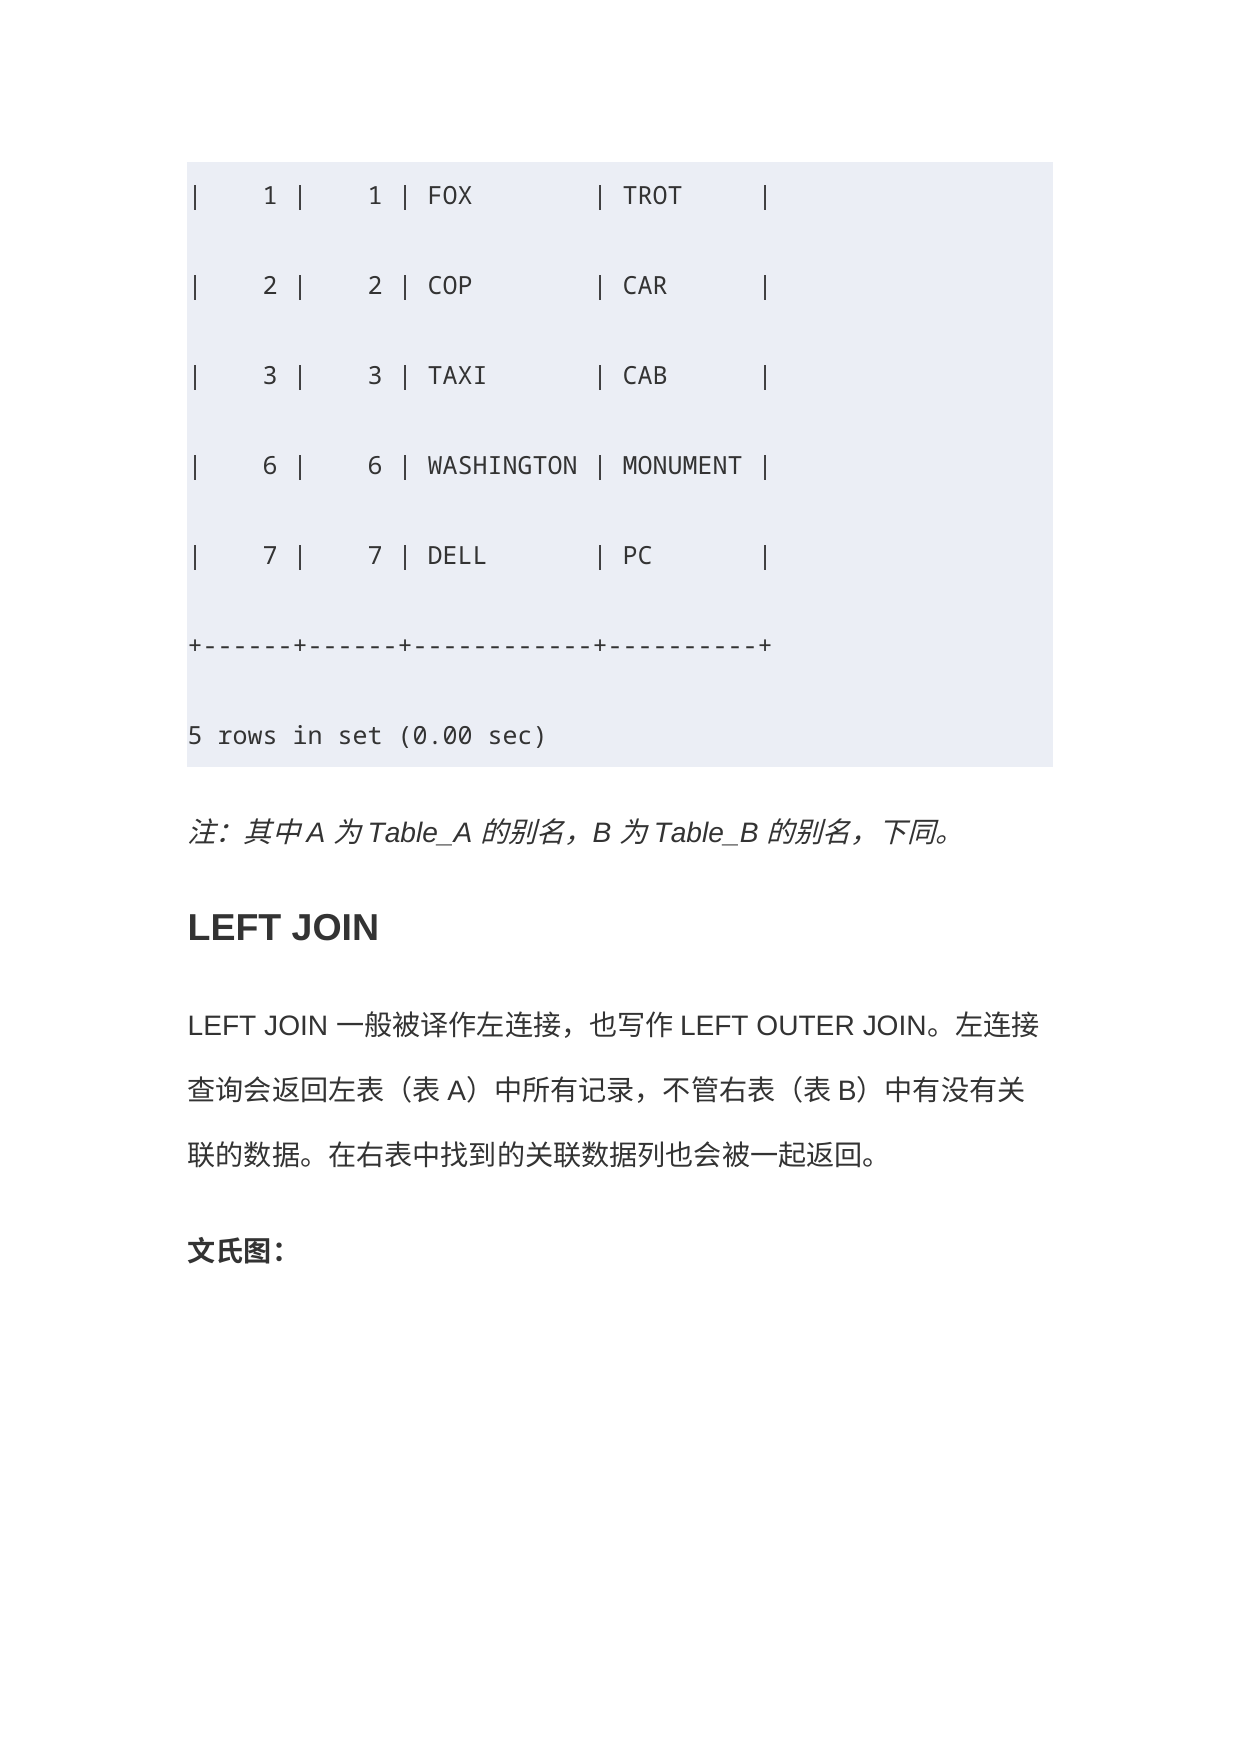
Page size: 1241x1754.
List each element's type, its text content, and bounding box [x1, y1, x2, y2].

text LEFT JOIN 一般被译作左连接，也写作 LEFT OUTER JOIN。左连接查询会返回左表（表 A）中所有记录，不管右表（表 B）中有没有关联的数据。在右表中找到的关联数据列也会被一起返回。 [187, 991, 1053, 1186]
text | 6 | 6 | WASHINGTON | MONUMENT | [187, 432, 1053, 497]
text | 2 | 2 | COP | CAR | [187, 252, 1053, 317]
text 文氏图： [187, 1217, 1053, 1282]
text 5 rows in set (0.00 sec) [187, 702, 1053, 767]
text | 3 | 3 | TAXI | CAB | [187, 342, 1053, 407]
text | 7 | 7 | DELL | PC | [187, 522, 1053, 587]
text +------+------+------------+----------+ [187, 612, 1053, 677]
text | 1 | 1 | FOX | TROT | [187, 162, 1053, 227]
text 注：其中 A 为 Table_A 的别名，B 为 Table_B 的别名，下同。 [187, 798, 1053, 863]
text LEFT JOIN [187, 894, 1053, 959]
